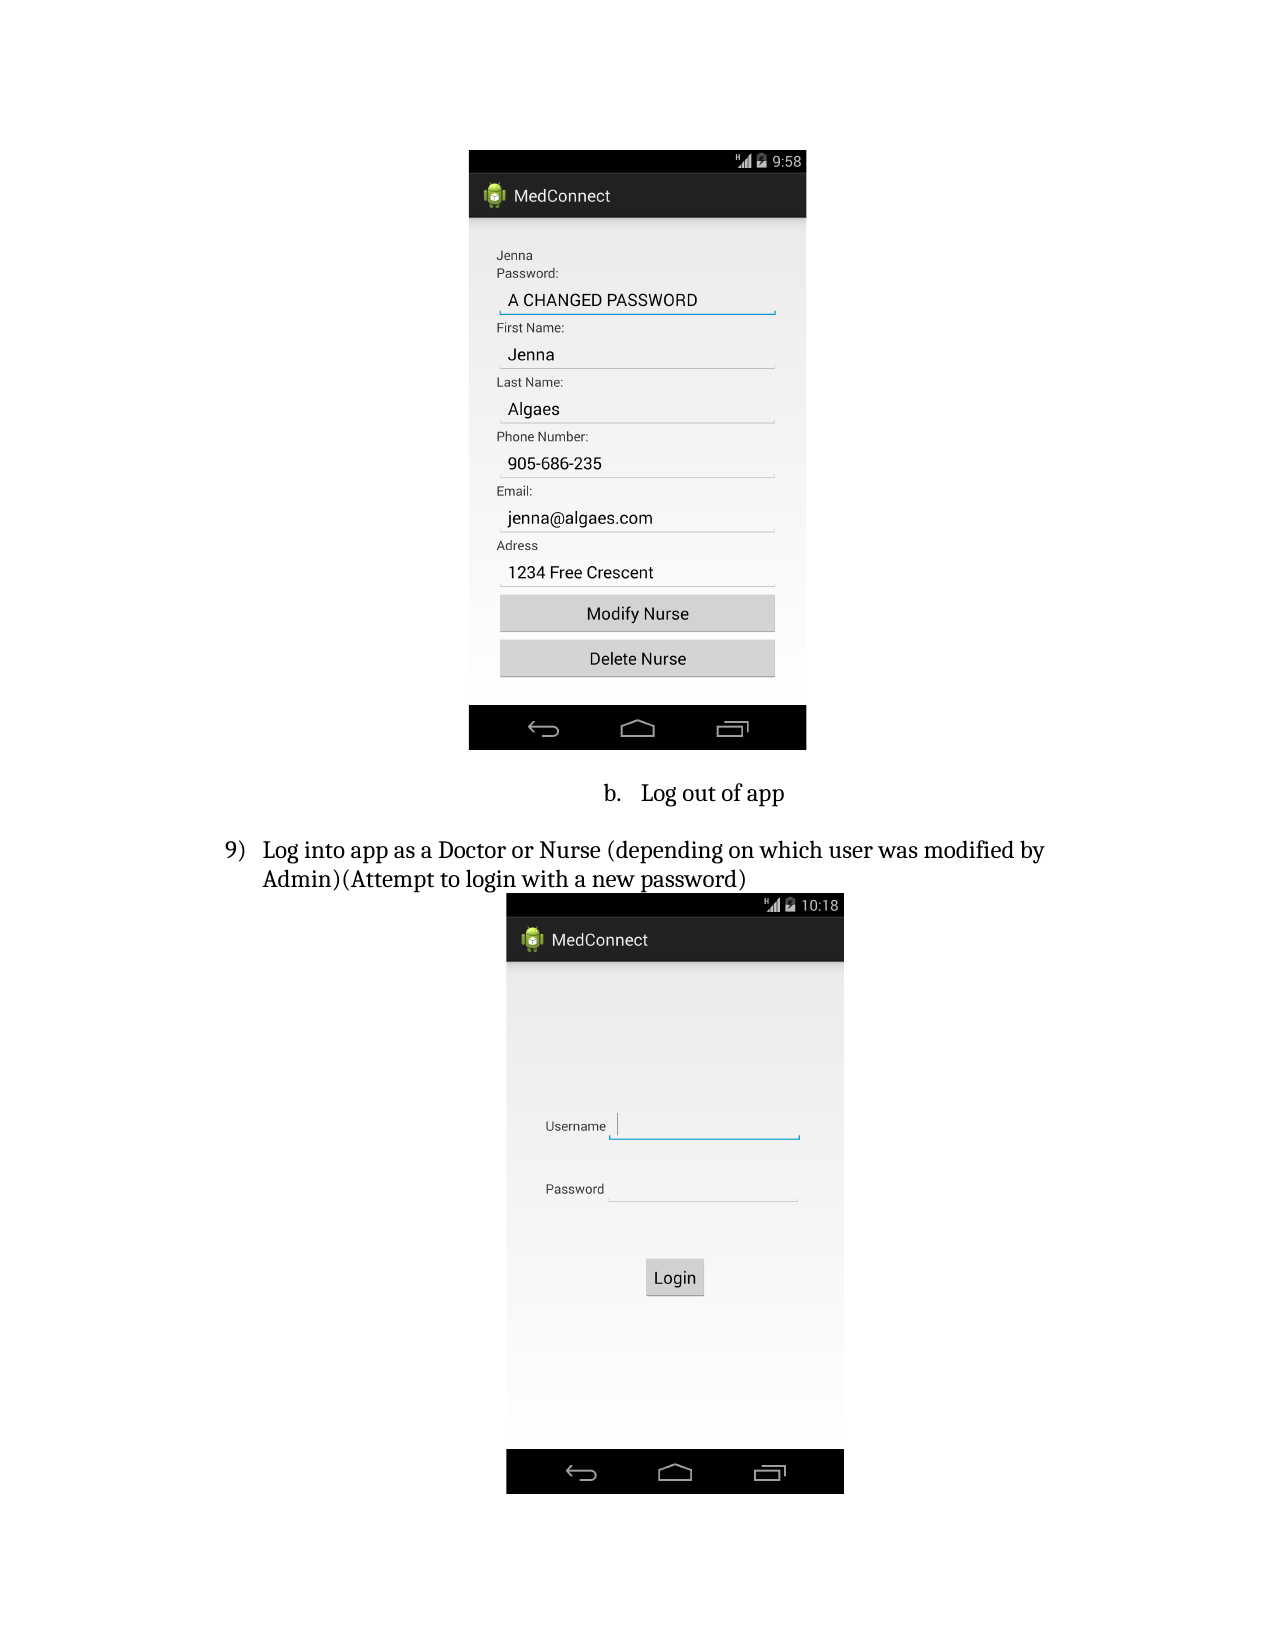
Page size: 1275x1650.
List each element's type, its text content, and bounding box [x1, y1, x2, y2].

list Log into app as a Doctor or Nurse (depending on which user was modified by Admin)(Attempt to login with a new password) [225, 836, 1087, 894]
list Log out of app [300, 779, 1087, 807]
picture [468, 150, 807, 750]
picture [506, 893, 844, 1494]
